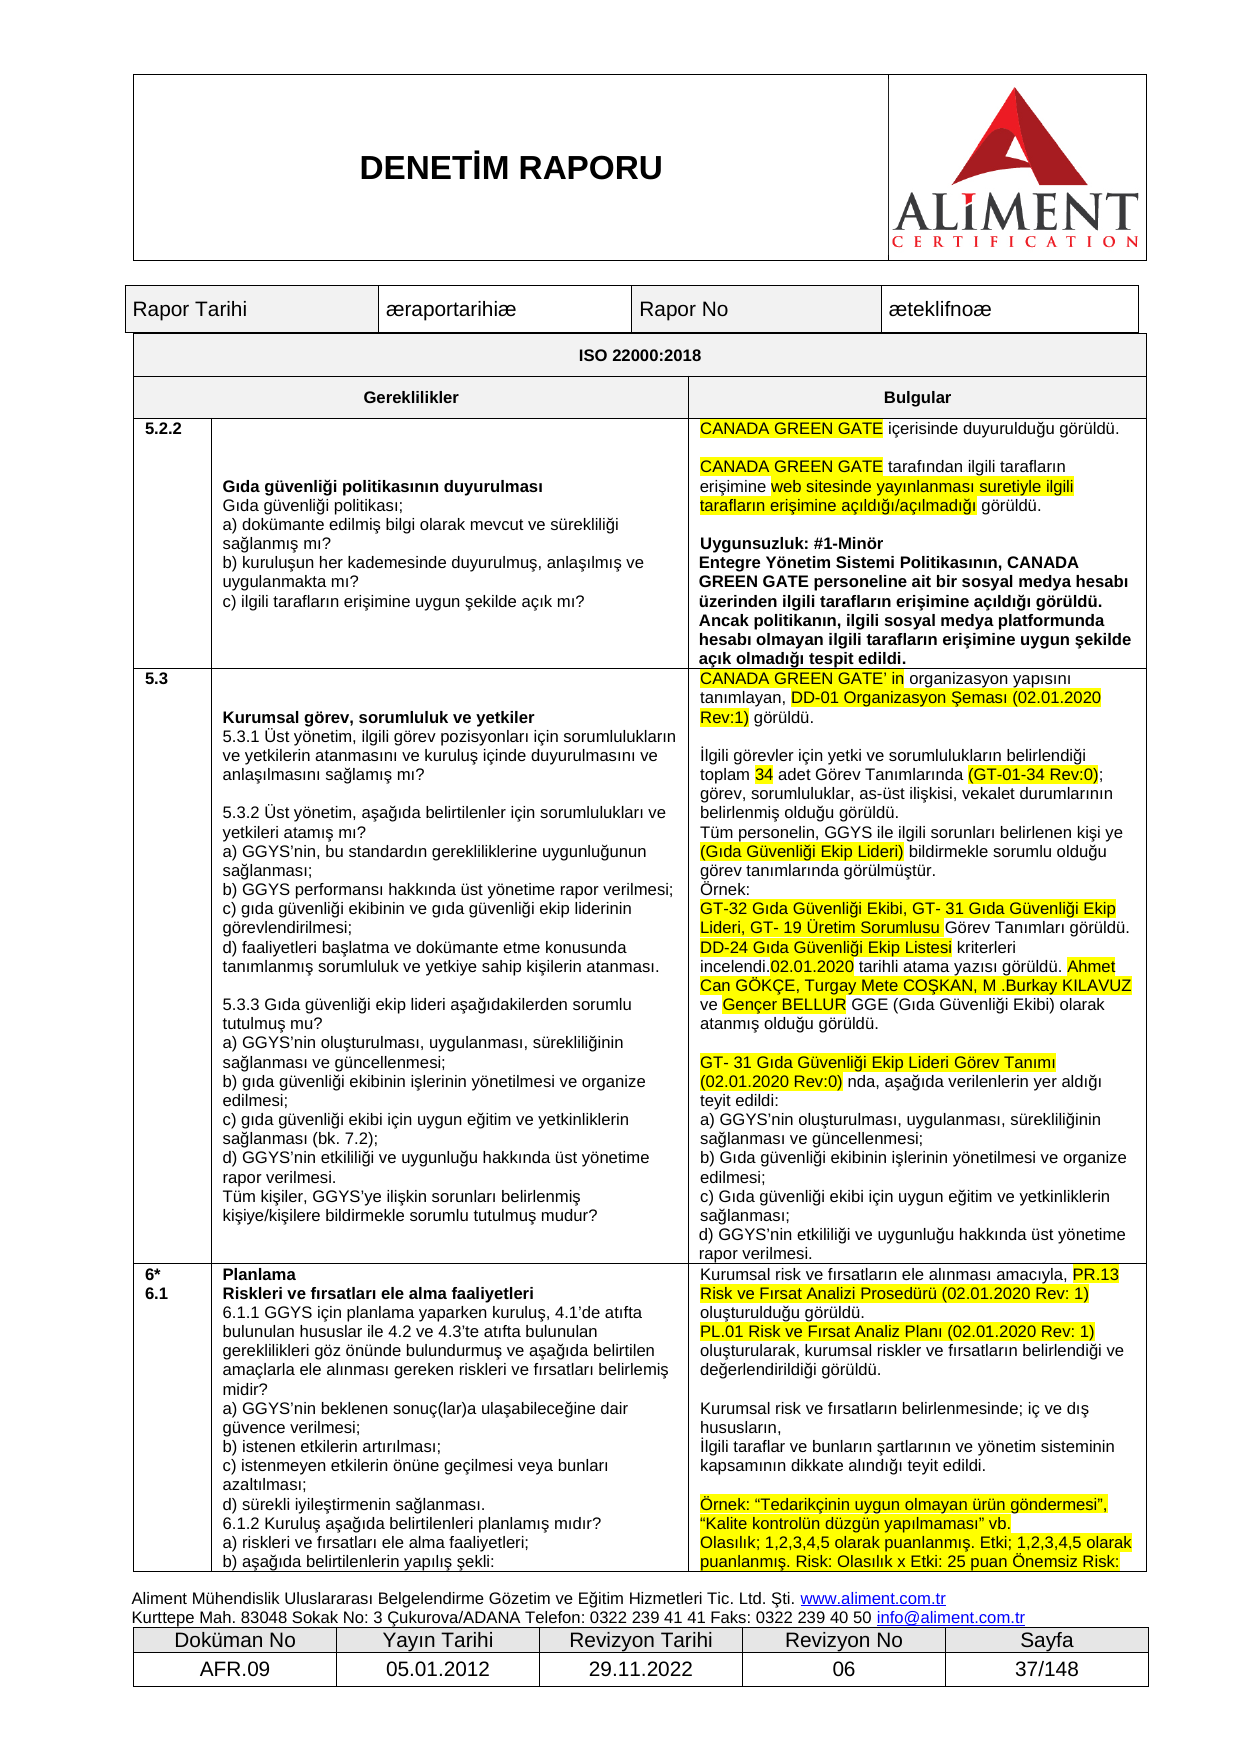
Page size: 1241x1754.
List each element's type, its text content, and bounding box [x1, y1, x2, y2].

table_cell CANADA GREEN GATE’ in organizasyon yapısını tanımlayan, DD-01 Organizasyon Şeması (02.01.2020 Rev:1) görüldü. İlgili görevler için yetki ve sorumlulukların belirlendiği toplam 34 adet Görev Tanımlarında (GT-01-34 Rev:0); görev, sorumluluklar, as-üst ilişkisi, vekalet durumlarının belirlenmiş olduğu görüldü. Tüm personelin, GGYS ile ilgili sorunları belirlenen kişi ye (Gıda Güvenliği Ekip Lideri) bildirmekle sorumlu olduğu görev tanımlarında görülmüştür. Örnek: GT-32 Gıda Güvenliği Ekibi, GT- 31 Gıda Güvenliği Ekip Lideri, GT- 19 Üretim Sorumlusu Görev Tanımları görüldü. DD-24 Gıda Güvenliği Ekip Listesi kriterleri incelendi.02.01.2020 tarihli atama yazısı görüldü. Ahmet Can GÖKÇE, Turgay Mete COŞKAN, M .Burkay KILAVUZ ve Gençer BELLUR GGE (Gıda Güvenliği Ekibi) olarak atanmış olduğu görüldü. GT- 31 Gıda Güvenliği Ekip Lideri Görev Tanımı (02.01.2020 Rev:0) nda, aşağıda verilenlerin yer aldığı teyit edildi: a) GGYS’nin oluşturulması, uygulanması, sürekliliğinin sağlanması ve güncellenmesi; b) Gıda güvenliği ekibinin işlerinin yönetilmesi ve organize edilmesi; c) Gıda güvenliği ekibi için uygun eğitim ve yetkinliklerin sağlanması; d) GGYS’nin etkililiği ve uygunluğu hakkında üst yönetime rapor verilmesi. [689, 669, 1146, 1263]
table_cell 5.3 [134, 669, 211, 1263]
table_cell 5.2 5.2.1 5.2.2 [134, 419, 211, 668]
table_header ISO 22000:2018 [134, 334, 1146, 376]
table_cell Kurumsal görev, sorumluluk ve yetkiler 5.3.1 Üst yönetim, ilgili görev pozisyonları için sorumlulukların ve yetkilerin atanmasını ve kuruluş içinde duyurulmasını ve anlaşılmasını sağlamış mı? 5.3.2 Üst yönetim, aşağıda belirtilenler için sorumlulukları ve yetkileri atamış mı? a) GGYS’nin, bu standardın gerekliliklerine uygunluğunun sağlanması; b) GGYS performansı hakkında üst yönetime rapor verilmesi; c) gıda güvenliği ekibinin ve gıda güvenliği ekip liderinin görevlendirilmesi; d) faaliyetleri başlatma ve dokümante etme konusunda tanımlanmış sorumluluk ve yetkiye sahip kişilerin atanması. 5.3.3 Gıda güvenliği ekip lideri aşağıdakilerden sorumlu tutulmuş mu? a) GGYS’nin oluşturulması, uygulanması, sürekliliğinin sağlanması ve güncellenmesi; b) gıda güvenliği ekibinin işlerinin yönetilmesi ve organize edilmesi; c) gıda güvenliği ekibi için uygun eğitim ve yetkinliklerin sağlanması (bk. 7.2); d) GGYS’nin etkililiği ve uygunluğu hakkında üst yönetime rapor verilmesi. Tüm kişiler, GGYS’ye ilişkin sorunları belirlenmiş kişiye/kişilere bildirmekle sorumlu tutulmuş mudur? [212, 669, 688, 1263]
picture [888, 79, 1142, 255]
table_cell Bulgular [689, 377, 1146, 418]
table_cell Gereklilikler [134, 377, 688, 418]
table_cell 6* 6.1 [134, 1264, 211, 1571]
